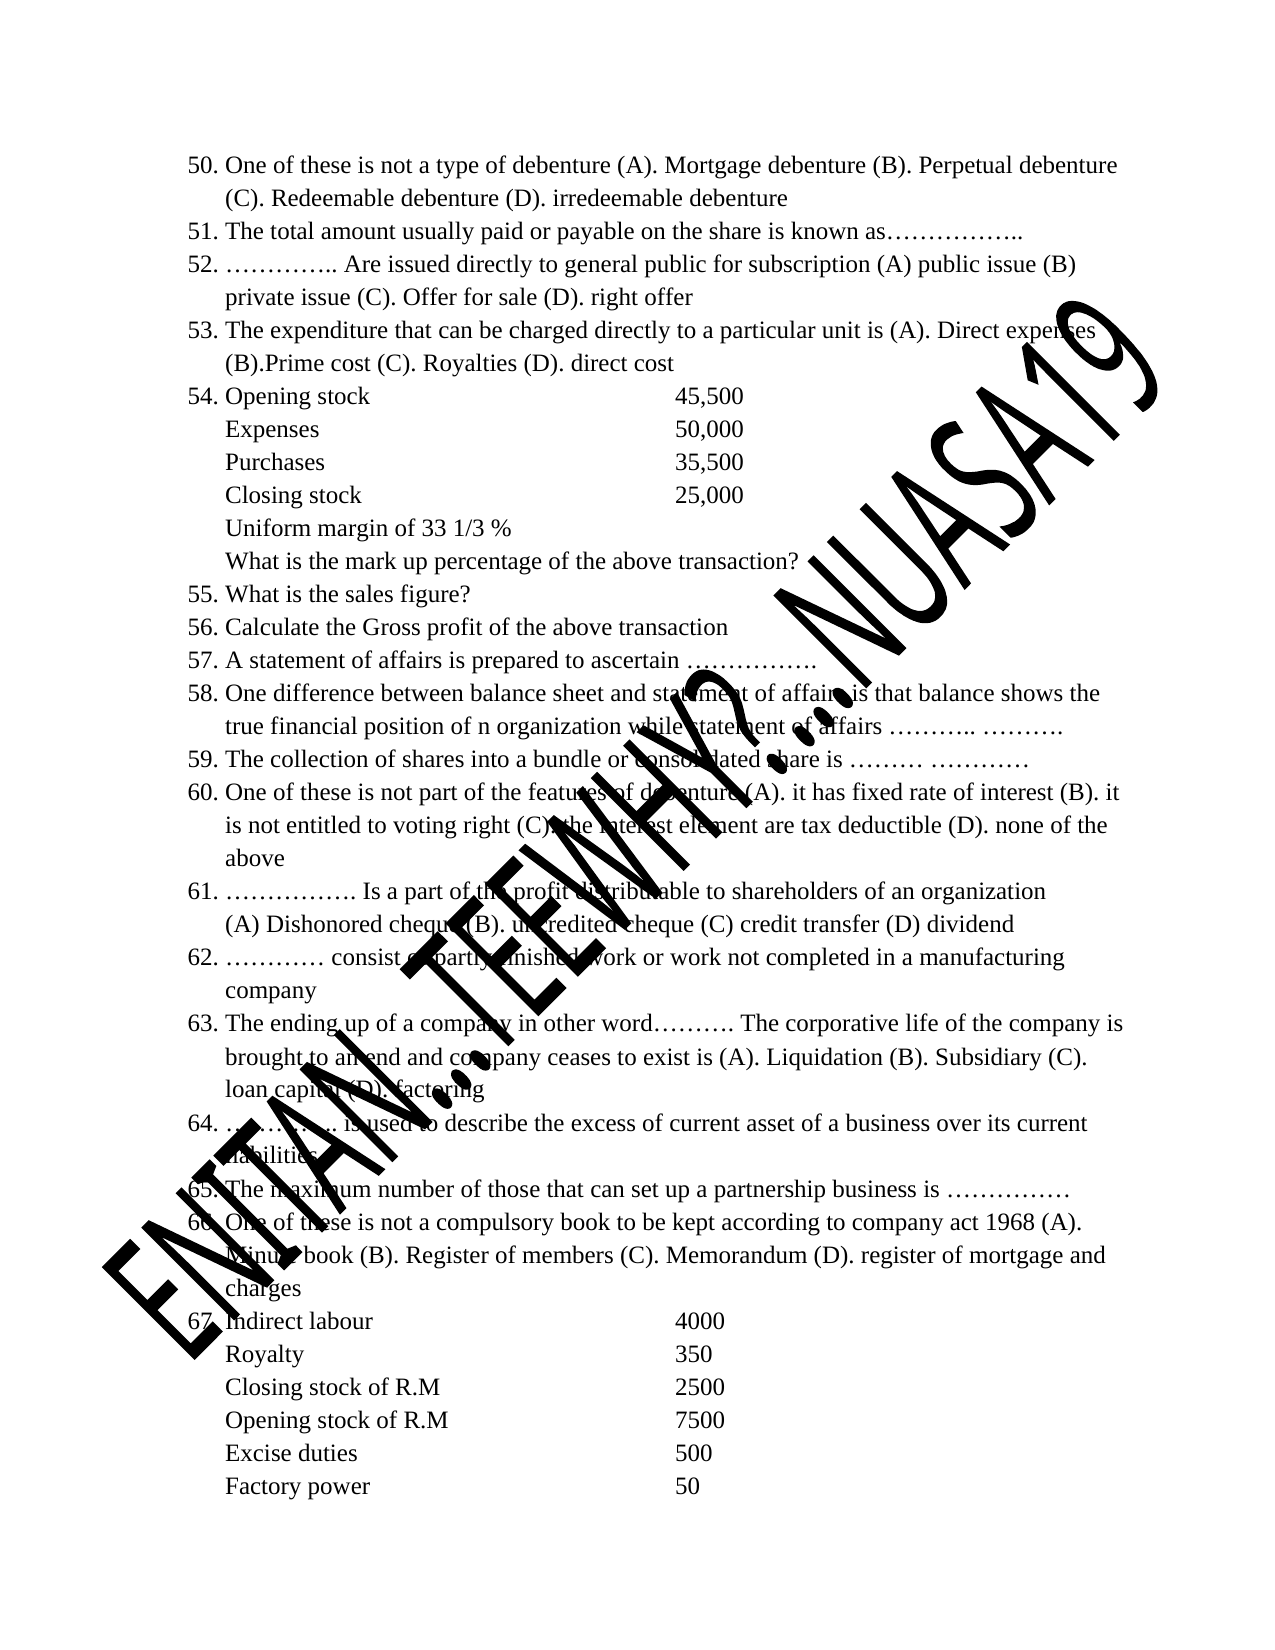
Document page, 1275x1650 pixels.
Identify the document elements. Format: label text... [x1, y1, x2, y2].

list Royalty 350 [225, 1339, 1125, 1367]
list The collection of shares into a bundle or consolidated share is ……… ………… [187, 744, 1125, 773]
list Closing stock 25,000 [225, 480, 1125, 509]
list The maximum number of those that can set up a partnership business is …………… [187, 1174, 1125, 1202]
list One of these is not a compulsory book to be kept according to company act 1968 (A). Minute book (B). Register of members (C). Memorandum (D). register of mortgage and charges [187, 1207, 1125, 1301]
list One difference between balance sheet and statement of affairs is that balance shows the true financial position of n organization while statement of affairs ……….. ………. [187, 678, 1125, 740]
list A statement of affairs is prepared to ascertain ……………. [187, 645, 1125, 674]
list The expenditure that can be charged directly to a particular unit is (A). Direct expenses (B).Prime cost (C). Royalties (D). direct cost [187, 315, 1125, 377]
list ……………. Is a part of the profit distributable to shareholders of an organization (A) Dishonored cheque (B). uncredited cheque (C) credit transfer (D) dividend [187, 876, 1125, 938]
list Expenses 50,000 [225, 414, 1125, 443]
list Opening stock 45,500 [187, 381, 1125, 410]
list The total amount usually paid or payable on the share is known as…………….. [187, 216, 1125, 245]
list Factory power 50 [225, 1471, 1125, 1499]
list Calculate the Gross profit of the above transaction [187, 612, 1125, 641]
list ………… consist of partly finished work or work not completed in a manufacturing company [187, 942, 1125, 1004]
list One of these is not part of the features of debenture (A). it has fixed rate of interest (B). it is not entitled to voting right (C). the interest element are tax deductible (D). none of the above [187, 777, 1125, 872]
list Excise duties 500 [225, 1438, 1125, 1467]
list ………….. Are issued directly to general public for subscription (A) public issue (B) private issue (C). Offer for sale (D). right offer [187, 249, 1125, 311]
list What is the mark up percentage of the above transaction? [225, 546, 1125, 575]
list Closing stock of R.M 2500 [225, 1372, 1125, 1401]
list Opening stock of R.M 7500 [225, 1405, 1125, 1433]
list ………….. is used to describe the excess of current asset of a business over its current liabilities [187, 1108, 1125, 1169]
list One of these is not a type of debenture (A). Mortgage debenture (B). Perpetual debenture (C). Redeemable debenture (D). irredeemable debenture [187, 150, 1125, 212]
list What is the sales figure? [187, 579, 1125, 608]
list Purchases 35,500 [225, 447, 1125, 476]
list Indirect labour 4000 [187, 1306, 1125, 1334]
list The ending up of a company in other word………. The corporative life of the company is brought to an end and company ceases to exist is (A). Liquidation (B). Subsidiary (C). loan capital (D). factoring [187, 1008, 1125, 1103]
list Uniform margin of 33 1/3 % [225, 513, 1125, 542]
